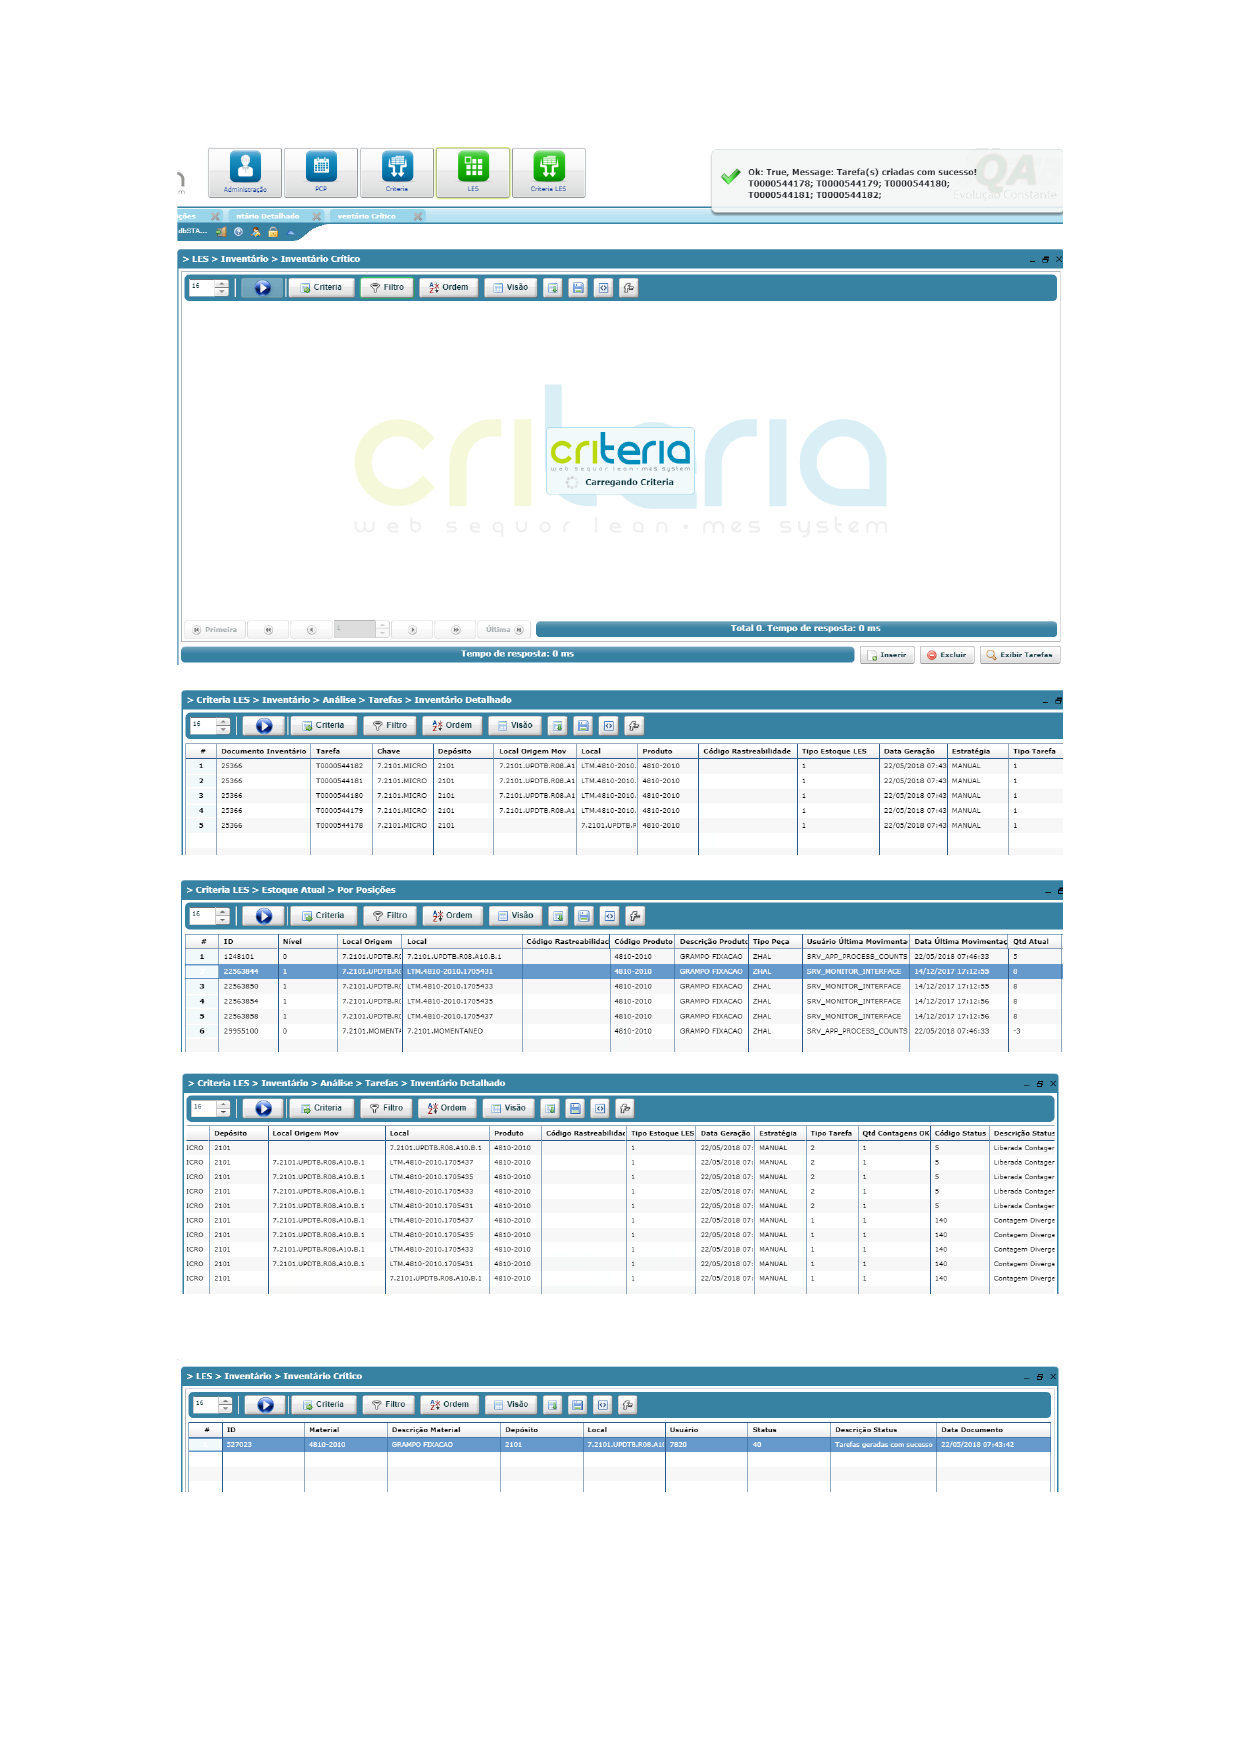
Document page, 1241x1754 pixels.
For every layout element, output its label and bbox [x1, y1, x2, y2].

picture [177, 873, 1063, 1052]
picture [177, 683, 1063, 855]
picture [177, 1070, 1063, 1294]
picture [177, 1359, 1063, 1492]
picture [177, 147, 1063, 665]
